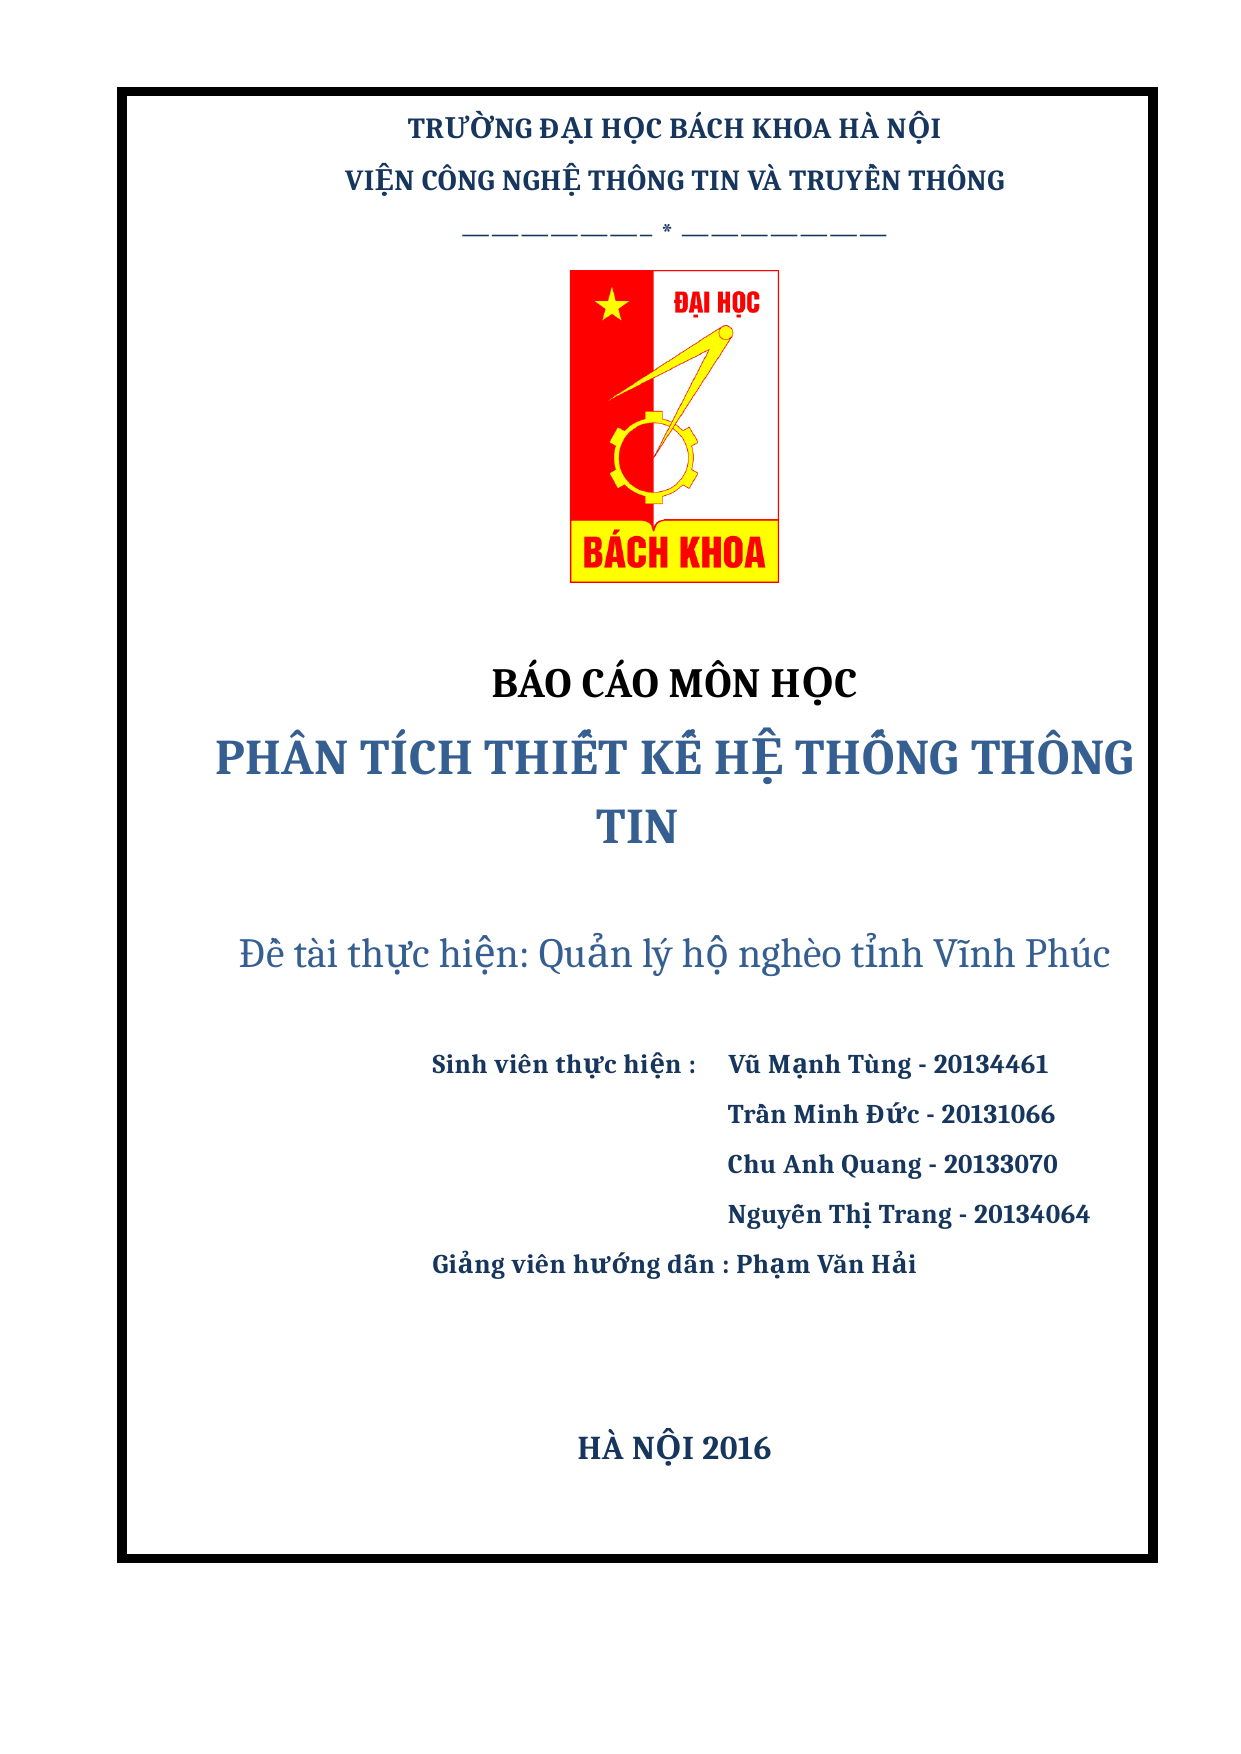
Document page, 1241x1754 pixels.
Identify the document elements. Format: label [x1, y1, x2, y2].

picture [569, 270, 780, 583]
